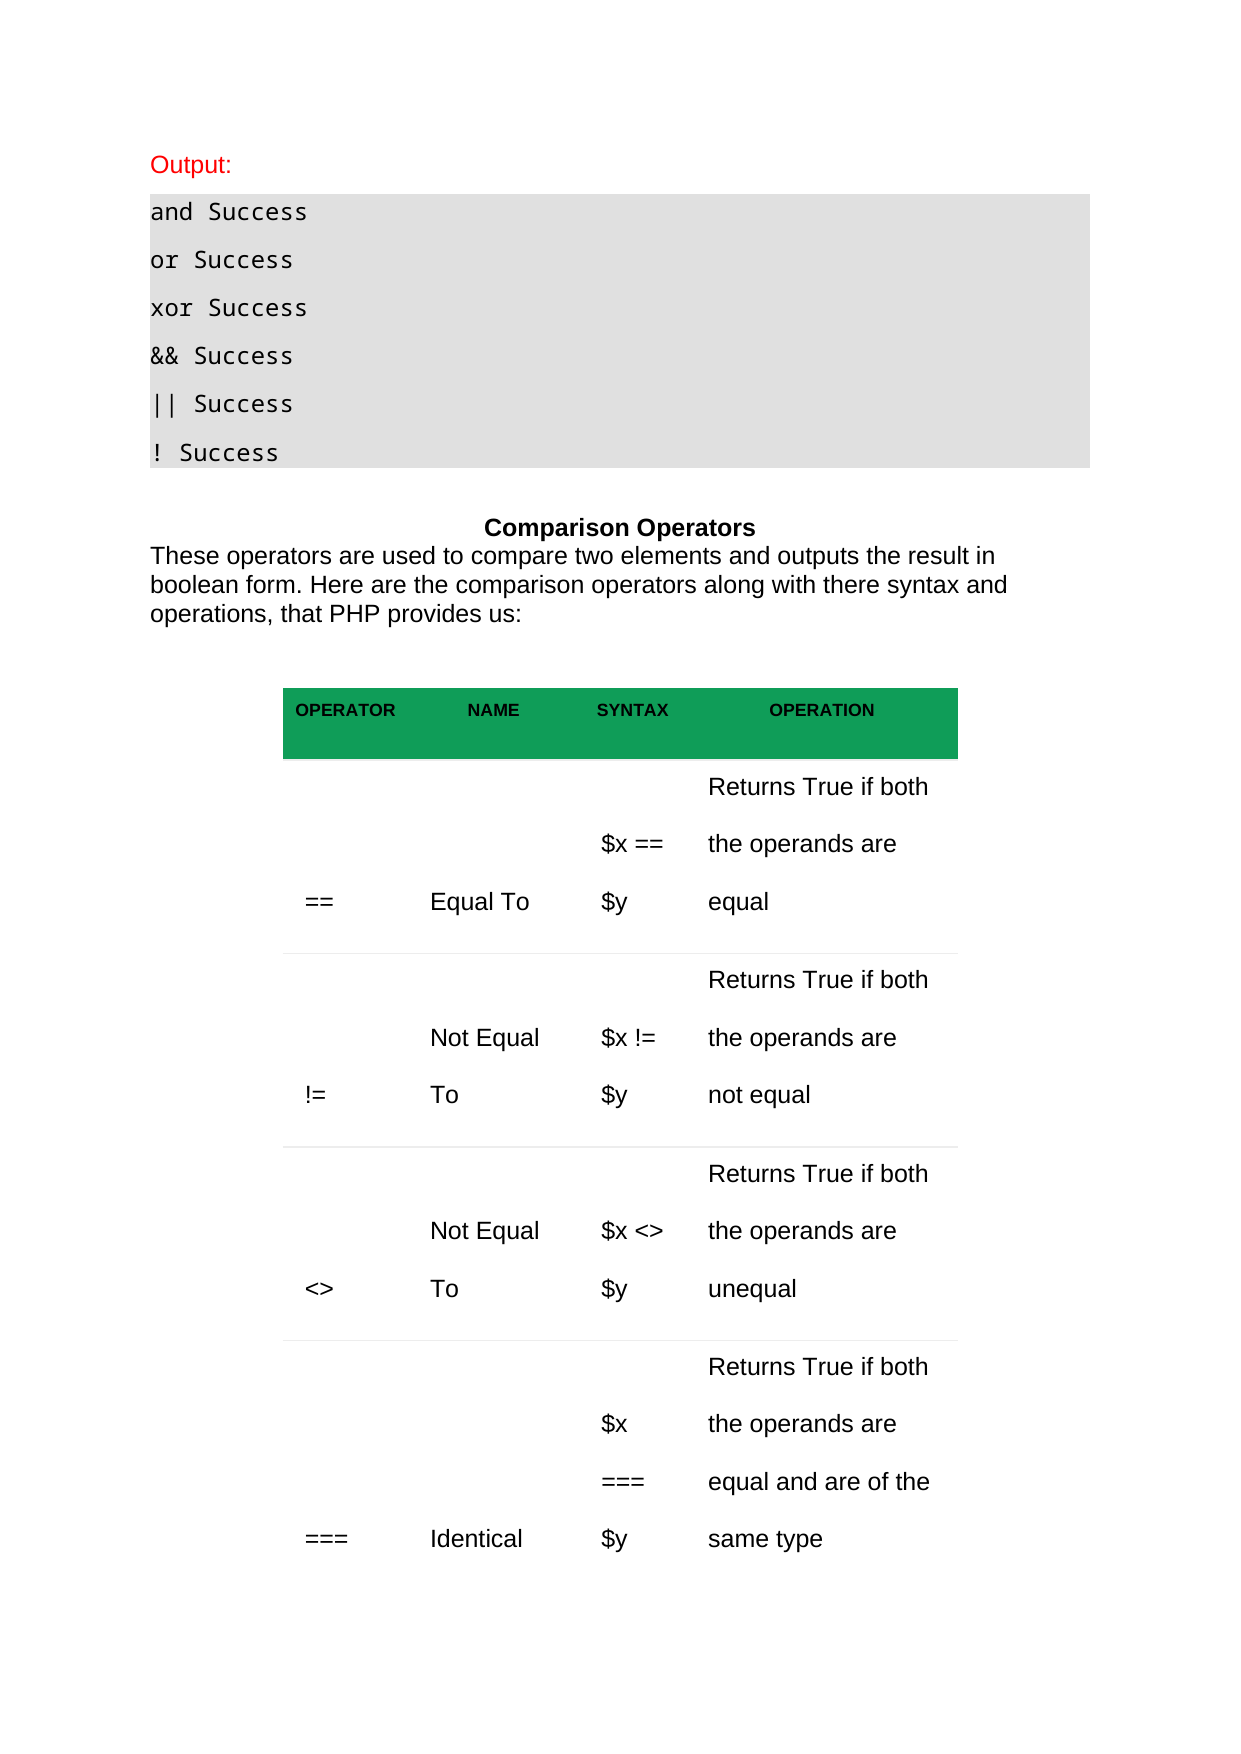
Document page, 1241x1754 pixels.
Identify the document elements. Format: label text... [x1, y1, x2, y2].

table_cell Returns True if both the operands are equal [686, 761, 958, 953]
text and Success [150, 194, 1090, 227]
text Output: [150, 150, 1090, 179]
table_cell <> [283, 1148, 408, 1339]
table_header SYNTAX [579, 688, 686, 759]
text These operators are used to compare two elements and outputs the result in boolean form. Here are the comparison operators along with there syntax and operations, that PHP provides us: [150, 541, 1090, 627]
table_cell $x <> $y [579, 1148, 686, 1339]
text ! Success [150, 436, 1090, 468]
table_cell Equal To [408, 761, 579, 953]
table_cell Returns True if both the operands are unequal [686, 1148, 958, 1339]
table_header NAME [408, 688, 579, 759]
table_header OPERATOR [283, 688, 408, 759]
text || Success [150, 387, 1090, 420]
table_cell $x != $y [579, 954, 686, 1146]
table_cell Returns True if both the operands are equal and are of the same type [686, 1341, 958, 1590]
text && Success [150, 339, 1090, 372]
table_cell $x === $y [579, 1341, 686, 1590]
table_cell Not Equal To [408, 954, 579, 1146]
table_cell Identical [408, 1341, 579, 1590]
text or Success [150, 243, 1090, 275]
table_cell === [283, 1341, 408, 1590]
text Comparison Operators [150, 512, 1090, 541]
table_cell == [283, 761, 408, 953]
table_cell != [283, 954, 408, 1146]
table_cell Not Equal To [408, 1148, 579, 1339]
text xor Success [150, 291, 1090, 323]
table_cell $x == $y [579, 761, 686, 953]
table_header OPERATION [686, 688, 958, 759]
table_cell Returns True if both the operands are not equal [686, 954, 958, 1146]
